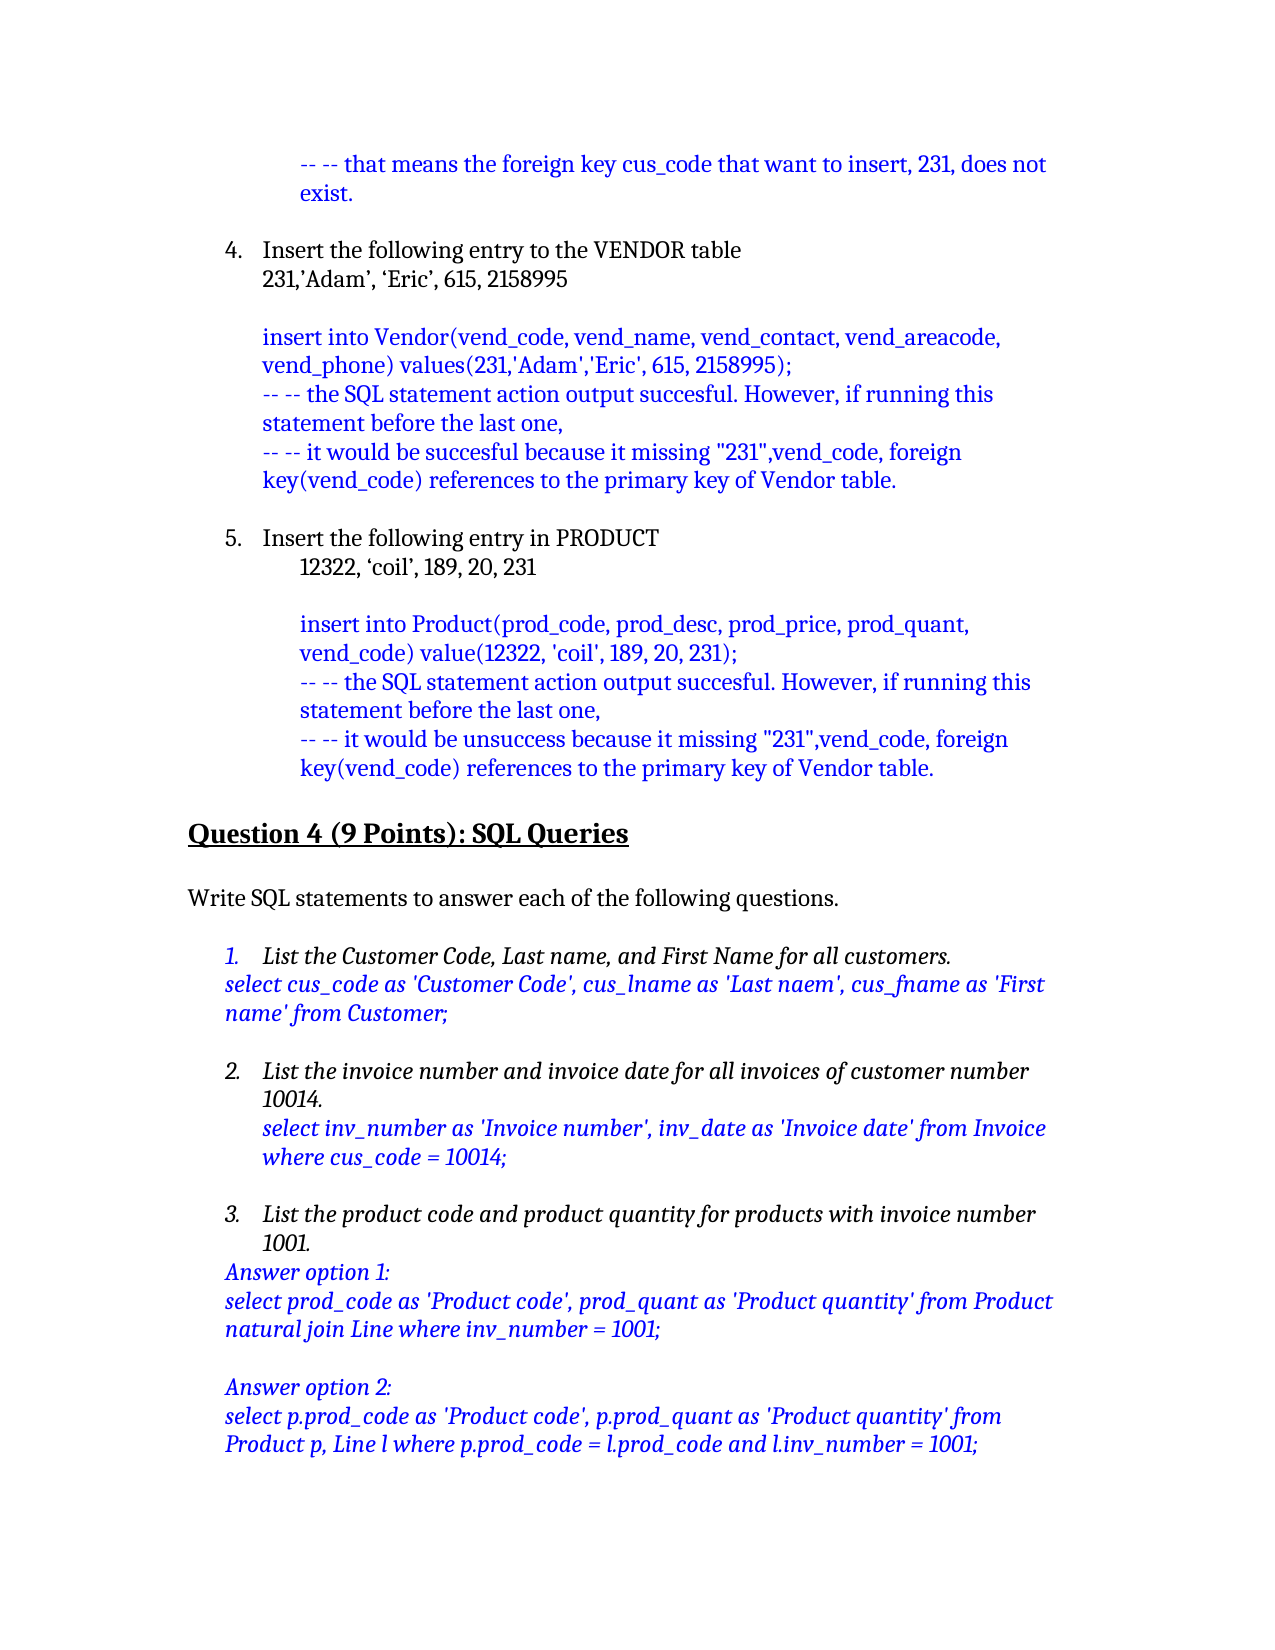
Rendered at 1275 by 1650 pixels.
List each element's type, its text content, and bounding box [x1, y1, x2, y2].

text -- -- the SQL statement action output succesful. However, if running this statement before the last one, [300, 667, 1087, 725]
list select prod_code as 'Product code', prod_quant as 'Product quantity' from Product natural join Line where inv_number = 1001; [225, 1287, 1087, 1344]
text Question 4 (9 Points): SQL Queries [187, 816, 1087, 851]
list select p.prod_code as 'Product code', p.prod_quant as 'Product quantity' from Product p, Line l where p.prod_code = l.prod_code and l.inv_number = 1001; [225, 1402, 1087, 1459]
text -- -- that means the foreign key cus_code that want to insert, 231, does not exist. [300, 150, 1087, 207]
list List the invoice number and invoice date for all invoices of customer number 10014. [225, 1057, 1087, 1114]
text insert into Vendor(vend_code, vend_name, vend_contact, vend_areacode, vend_phone) values(231,'Adam','Eric', 615, 2158995); [262, 322, 1087, 380]
list Answer option 2: [225, 1373, 1087, 1402]
text insert into Product(prod_code, prod_desc, prod_price, prod_quant, vend_code) value(12322, 'coil', 189, 20, 231); [300, 610, 1087, 667]
list select cus_code as 'Customer Code', cus_lname as 'Last naem', cus_fname as 'First name' from Customer; [225, 970, 1087, 1028]
text -- -- the SQL statement action output succesful. However, if running this statement before the last one, [262, 380, 1087, 437]
text -- -- it would be unsuccess because it missing "231",vend_code, foreign key(vend_code) references to the primary key of Vendor table. [300, 725, 1087, 782]
text -- -- it would be succesful because it missing "231",vend_code, foreign key(vend_code) references to the primary key of Vendor table. [262, 437, 1087, 495]
list Insert the following entry in PRODUCT [225, 524, 1087, 552]
list List the product code and product quantity for products with invoice number 1001. [225, 1200, 1087, 1258]
text 231,’Adam’, ‘Eric’, 615, 2158995 [262, 265, 1087, 294]
list Insert the following entry to the VENDOR table [225, 236, 1087, 265]
text 12322, ‘coil’, 189, 20, 231 [300, 552, 1087, 581]
list Answer option 1: [225, 1258, 1087, 1287]
text Write SQL statements to answer each of the following questions. [187, 884, 1087, 913]
list List the Customer Code, Last name, and First Name for all customers. [225, 942, 1087, 970]
text select inv_number as 'Invoice number', inv_date as 'Invoice date' from Invoice where cus_code = 10014; [262, 1114, 1087, 1172]
